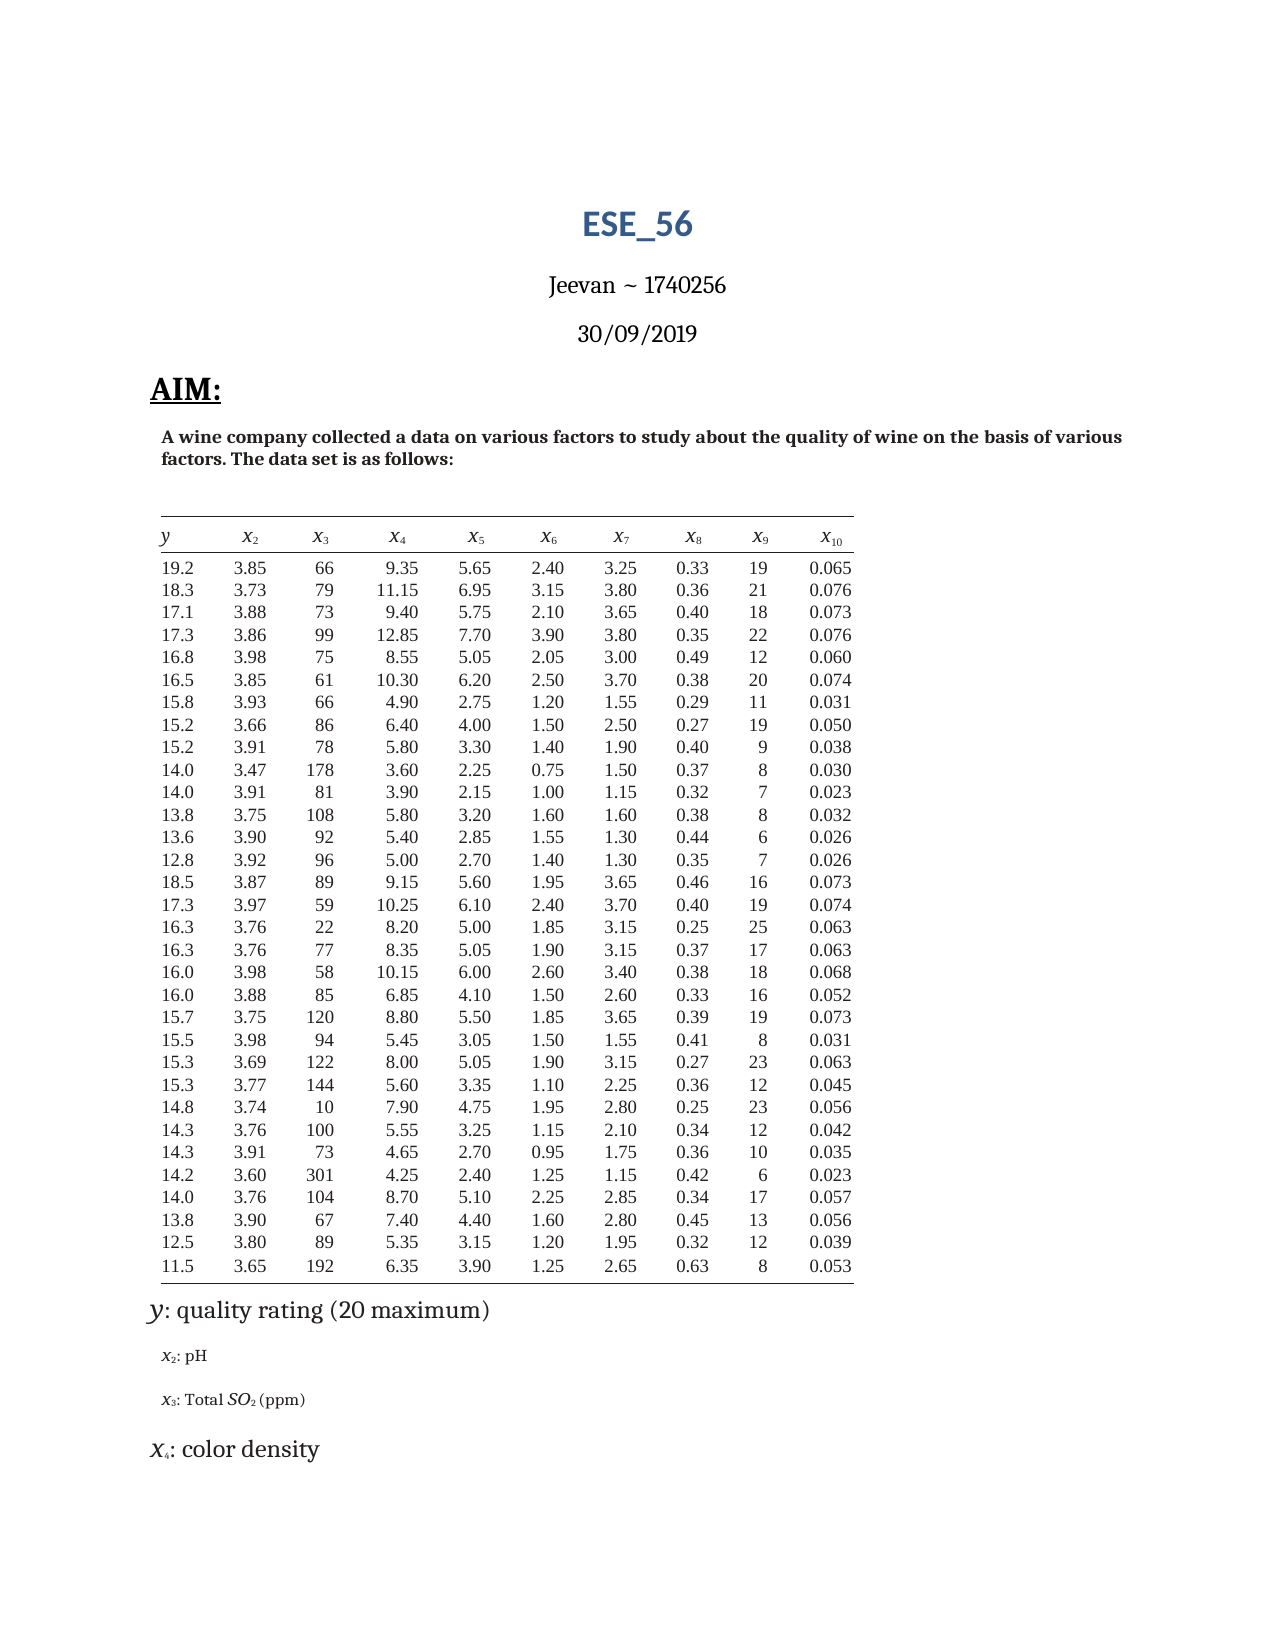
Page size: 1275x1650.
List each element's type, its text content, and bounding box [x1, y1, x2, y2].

table_cell 16.3 [161, 918, 213, 940]
table_cell 0.35 [656, 850, 729, 872]
table_cell 0.32 [656, 783, 729, 805]
table_cell 16.8 [161, 648, 213, 670]
table_cell 15.3 [161, 1075, 213, 1097]
table_cell 2.65 [584, 1255, 656, 1283]
table_cell 3.76 [213, 1188, 286, 1210]
table_cell 3.60 [355, 760, 438, 782]
table_cell 0.40 [656, 738, 729, 760]
table_cell 7 [729, 783, 789, 805]
table_header x2 [213, 517, 286, 552]
table_cell 2.70 [438, 1143, 511, 1165]
table_cell 2.05 [511, 648, 584, 670]
table_cell 2.60 [511, 963, 584, 985]
table_cell 6.40 [355, 715, 438, 737]
table_cell 3.73 [213, 580, 286, 602]
table_cell 7.40 [355, 1210, 438, 1232]
table_cell 0.37 [656, 940, 729, 962]
table_cell 0.25 [656, 1098, 729, 1120]
table_cell 58 [286, 963, 355, 985]
table_cell 0.039 [789, 1233, 854, 1255]
text x2: pH [161, 1344, 1125, 1367]
table_cell 5.05 [438, 940, 511, 962]
table_cell 3.25 [584, 553, 656, 580]
table_cell 1.55 [511, 828, 584, 850]
table_cell 14.8 [161, 1098, 213, 1120]
table_cell 78 [286, 738, 355, 760]
table_cell 19 [729, 1008, 789, 1030]
table_cell 0.42 [656, 1165, 729, 1187]
table_cell 1.90 [511, 1053, 584, 1075]
table_cell 1.50 [511, 985, 584, 1007]
table_cell 3.70 [584, 670, 656, 692]
table_cell 73 [286, 1143, 355, 1165]
table_cell 23 [729, 1053, 789, 1075]
table_cell 15.7 [161, 1008, 213, 1030]
table_header x3 [286, 517, 355, 552]
table_cell 67 [286, 1210, 355, 1232]
table_cell 81 [286, 783, 355, 805]
table_cell 8 [729, 1255, 789, 1283]
table_cell 12 [729, 1075, 789, 1097]
table_cell 8.80 [355, 1008, 438, 1030]
table_cell 5.00 [355, 850, 438, 872]
table_cell 2.10 [511, 603, 584, 625]
table_cell 86 [286, 715, 355, 737]
table_cell 12.5 [161, 1233, 213, 1255]
table_cell 3.77 [213, 1075, 286, 1097]
table_cell 16 [729, 985, 789, 1007]
table_cell 1.60 [511, 805, 584, 827]
table_cell 2.25 [511, 1188, 584, 1210]
table_cell 13.8 [161, 805, 213, 827]
table_cell 5.55 [355, 1120, 438, 1142]
table_cell 5.80 [355, 738, 438, 760]
table_cell 1.20 [511, 693, 584, 715]
table_cell 6 [729, 1165, 789, 1187]
table_cell 5.60 [438, 873, 511, 895]
table_cell 3.30 [438, 738, 511, 760]
table_cell 5.45 [355, 1030, 438, 1052]
table_cell 0.073 [789, 603, 854, 625]
table_cell 5.05 [438, 1053, 511, 1075]
table_cell 0.36 [656, 580, 729, 602]
table_cell 94 [286, 1030, 355, 1052]
table_cell 0.026 [789, 850, 854, 872]
table_cell 61 [286, 670, 355, 692]
table_cell 3.90 [213, 1210, 286, 1232]
table_cell 12.8 [161, 850, 213, 872]
table_cell 3.91 [213, 1143, 286, 1165]
table_cell 17 [729, 940, 789, 962]
table_cell 8.35 [355, 940, 438, 962]
table_header y [161, 517, 213, 552]
table_cell 0.056 [789, 1210, 854, 1232]
table_cell 16 [729, 873, 789, 895]
table_cell 2.10 [584, 1120, 656, 1142]
table_cell 3.76 [213, 1120, 286, 1142]
table_cell 1.90 [511, 940, 584, 962]
table_cell 23 [729, 1098, 789, 1120]
table_cell 22 [286, 918, 355, 940]
table_cell 5.00 [438, 918, 511, 940]
table_cell 3.91 [213, 783, 286, 805]
table_cell 5.60 [355, 1075, 438, 1097]
table_cell 3.60 [213, 1165, 286, 1187]
table_cell 3.91 [213, 738, 286, 760]
table_cell 3.80 [584, 580, 656, 602]
table_cell 0.060 [789, 648, 854, 670]
table_cell 9 [729, 738, 789, 760]
table_cell 0.38 [656, 963, 729, 985]
table_cell 10.15 [355, 963, 438, 985]
table_cell 14.3 [161, 1120, 213, 1142]
table_cell 15.2 [161, 715, 213, 737]
table_cell 14.0 [161, 1188, 213, 1210]
table_cell 2.75 [438, 693, 511, 715]
table_cell 104 [286, 1188, 355, 1210]
table_cell 6 [729, 828, 789, 850]
table_cell 6.95 [438, 580, 511, 602]
table_cell 7 [729, 850, 789, 872]
table_cell 1.25 [511, 1255, 584, 1283]
text y: quality rating (20 maximum) [150, 1291, 1125, 1325]
table_cell 1.95 [511, 873, 584, 895]
table_cell 3.65 [584, 1008, 656, 1030]
table_cell 15.5 [161, 1030, 213, 1052]
table_cell 0.40 [656, 603, 729, 625]
table_cell 5.10 [438, 1188, 511, 1210]
table_cell 0.49 [656, 648, 729, 670]
table_cell 15.2 [161, 738, 213, 760]
table_cell 1.50 [511, 715, 584, 737]
table_cell 16.5 [161, 670, 213, 692]
table_cell 4.75 [438, 1098, 511, 1120]
table_cell 3.70 [584, 895, 656, 917]
table_cell 17 [729, 1188, 789, 1210]
table_cell 1.55 [584, 693, 656, 715]
table_cell 3.92 [213, 850, 286, 872]
table_cell 1.85 [511, 1008, 584, 1030]
table_cell 0.36 [656, 1143, 729, 1165]
table_cell 3.97 [213, 895, 286, 917]
table_cell 2.80 [584, 1098, 656, 1120]
table_cell 75 [286, 648, 355, 670]
table_cell 3.69 [213, 1053, 286, 1075]
table_cell 3.85 [213, 670, 286, 692]
table_cell 1.25 [511, 1165, 584, 1187]
table_cell 89 [286, 873, 355, 895]
table_cell 4.00 [438, 715, 511, 737]
table_cell 1.75 [584, 1143, 656, 1165]
table_cell 0.038 [789, 738, 854, 760]
table_cell 2.25 [438, 760, 511, 782]
table_cell 10 [729, 1143, 789, 1165]
table_cell 6.10 [438, 895, 511, 917]
table_cell 9.35 [355, 553, 438, 580]
table_cell 10.25 [355, 895, 438, 917]
table_cell 0.068 [789, 963, 854, 985]
table_cell 0.023 [789, 783, 854, 805]
table_header x10 [789, 517, 854, 552]
table_cell 22 [729, 625, 789, 647]
table_cell 0.073 [789, 873, 854, 895]
table_cell 1.50 [584, 760, 656, 782]
table_cell 0.39 [656, 1008, 729, 1030]
table_cell 3.00 [584, 648, 656, 670]
table_cell 4.65 [355, 1143, 438, 1165]
table_cell 3.20 [438, 805, 511, 827]
table_cell 0.063 [789, 918, 854, 940]
table_cell 3.15 [584, 918, 656, 940]
table_cell 0.063 [789, 1053, 854, 1075]
table_cell 3.15 [511, 580, 584, 602]
table_cell 12 [729, 1120, 789, 1142]
table_cell 0.030 [789, 760, 854, 782]
table_cell 13.8 [161, 1210, 213, 1232]
table_cell 0.073 [789, 1008, 854, 1030]
table_cell 0.023 [789, 1165, 854, 1187]
table_cell 2.40 [438, 1165, 511, 1187]
table_cell 3.93 [213, 693, 286, 715]
table_header x8 [656, 517, 729, 552]
table_cell 0.41 [656, 1030, 729, 1052]
table_cell 0.36 [656, 1075, 729, 1097]
table_cell 21 [729, 580, 789, 602]
table_cell 16.3 [161, 940, 213, 962]
table_cell 18 [729, 963, 789, 985]
table_cell 8.20 [355, 918, 438, 940]
table_cell 11 [729, 693, 789, 715]
text AIM: [150, 370, 1125, 408]
table_cell 8.00 [355, 1053, 438, 1075]
table_cell 73 [286, 603, 355, 625]
table_cell 2.60 [584, 985, 656, 1007]
table_cell 100 [286, 1120, 355, 1142]
table_cell 0.40 [656, 895, 729, 917]
table_cell 0.053 [789, 1255, 854, 1283]
table_cell 7.90 [355, 1098, 438, 1120]
table_cell 96 [286, 850, 355, 872]
table_cell 18.3 [161, 580, 213, 602]
table_cell 2.85 [438, 828, 511, 850]
table_cell 6.20 [438, 670, 511, 692]
table_cell 13.6 [161, 828, 213, 850]
table_cell 3.88 [213, 985, 286, 1007]
table_cell 2.40 [511, 895, 584, 917]
table_cell 3.98 [213, 963, 286, 985]
table_cell 2.40 [511, 553, 584, 580]
table_cell 0.052 [789, 985, 854, 1007]
table_cell 0.37 [656, 760, 729, 782]
table_cell 3.85 [213, 553, 286, 580]
table_cell 144 [286, 1075, 355, 1097]
table_cell 79 [286, 580, 355, 602]
table_cell 1.15 [584, 1165, 656, 1187]
table_cell 108 [286, 805, 355, 827]
text x3: Total SO2 (ppm) [161, 1388, 1125, 1410]
table_cell 0.45 [656, 1210, 729, 1232]
table_cell 1.40 [511, 738, 584, 760]
table_cell 0.026 [789, 828, 854, 850]
table_cell 2.85 [584, 1188, 656, 1210]
table_cell 10.30 [355, 670, 438, 692]
table_cell 19 [729, 553, 789, 580]
table_cell 19.2 [161, 553, 213, 580]
table_cell 122 [286, 1053, 355, 1075]
table_cell 3.15 [584, 940, 656, 962]
table_cell 0.032 [789, 805, 854, 827]
table_cell 3.75 [213, 1008, 286, 1030]
table_cell 4.25 [355, 1165, 438, 1187]
table_cell 0.074 [789, 670, 854, 692]
table_cell 0.35 [656, 625, 729, 647]
table_cell 6.85 [355, 985, 438, 1007]
table_cell 3.65 [584, 603, 656, 625]
table_cell 3.66 [213, 715, 286, 737]
table_cell 0.031 [789, 693, 854, 715]
text Jeevan ~ 1740256 [150, 271, 1125, 299]
title ESE_56 [150, 200, 1125, 246]
table_cell 1.90 [584, 738, 656, 760]
table_cell 301 [286, 1165, 355, 1187]
table_cell 16.0 [161, 963, 213, 985]
table_cell 0.076 [789, 625, 854, 647]
table_cell 3.65 [213, 1255, 286, 1283]
table_cell 85 [286, 985, 355, 1007]
table_cell 92 [286, 828, 355, 850]
text A wine company collected a data on various factors to study about the quality of wine on the basis of various factors. The data set is as follows: [161, 427, 1125, 470]
table_cell 1.30 [584, 850, 656, 872]
table_cell 0.050 [789, 715, 854, 737]
table_cell 3.15 [584, 1053, 656, 1075]
table_cell 3.98 [213, 1030, 286, 1052]
table_cell 8.70 [355, 1188, 438, 1210]
table_header x7 [584, 517, 656, 552]
table_cell 20 [729, 670, 789, 692]
table_cell 11.5 [161, 1255, 213, 1283]
table_cell 0.076 [789, 580, 854, 602]
table_cell 3.80 [213, 1233, 286, 1255]
table_cell 3.86 [213, 625, 286, 647]
table_cell 3.88 [213, 603, 286, 625]
table_cell 0.29 [656, 693, 729, 715]
table_cell 0.63 [656, 1255, 729, 1283]
table_cell 15.8 [161, 693, 213, 715]
table_cell 2.80 [584, 1210, 656, 1232]
table_cell 0.75 [511, 760, 584, 782]
table_cell 59 [286, 895, 355, 917]
table_cell 15.3 [161, 1053, 213, 1075]
table_cell 18.5 [161, 873, 213, 895]
table_header x6 [511, 517, 584, 552]
table_cell 0.32 [656, 1233, 729, 1255]
table_cell 5.65 [438, 553, 511, 580]
table_cell 3.75 [213, 805, 286, 827]
table_cell 5.50 [438, 1008, 511, 1030]
table_cell 2.15 [438, 783, 511, 805]
table_cell 8 [729, 805, 789, 827]
table_cell 1.55 [584, 1030, 656, 1052]
table_cell 3.76 [213, 940, 286, 962]
table_cell 0.042 [789, 1120, 854, 1142]
table_cell 1.10 [511, 1075, 584, 1097]
table_cell 0.035 [789, 1143, 854, 1165]
table_cell 2.25 [584, 1075, 656, 1097]
table_cell 4.40 [438, 1210, 511, 1232]
table_header x9 [729, 517, 789, 552]
table_cell 1.20 [511, 1233, 584, 1255]
table_cell 8 [729, 1030, 789, 1052]
table_cell 11.15 [355, 580, 438, 602]
table_cell 14.2 [161, 1165, 213, 1187]
table_cell 1.30 [584, 828, 656, 850]
table_cell 3.80 [584, 625, 656, 647]
table_cell 192 [286, 1255, 355, 1283]
table_cell 66 [286, 693, 355, 715]
table_cell 2.50 [511, 670, 584, 692]
table_cell 0.44 [656, 828, 729, 850]
table_cell 1.95 [584, 1233, 656, 1255]
table_cell 5.05 [438, 648, 511, 670]
table_cell 4.90 [355, 693, 438, 715]
table_cell 14.0 [161, 783, 213, 805]
table_cell 25 [729, 918, 789, 940]
table_cell 3.87 [213, 873, 286, 895]
table_cell 8.55 [355, 648, 438, 670]
table_cell 89 [286, 1233, 355, 1255]
table_cell 178 [286, 760, 355, 782]
table_cell 0.33 [656, 553, 729, 580]
table_cell 1.60 [584, 805, 656, 827]
table_cell 3.25 [438, 1120, 511, 1142]
table_cell 14.3 [161, 1143, 213, 1165]
table_cell 3.76 [213, 918, 286, 940]
table_cell 5.35 [355, 1233, 438, 1255]
table_cell 12 [729, 648, 789, 670]
table_cell 1.15 [511, 1120, 584, 1142]
table_cell 16.0 [161, 985, 213, 1007]
table_cell 0.031 [789, 1030, 854, 1052]
table_cell 3.90 [355, 783, 438, 805]
table_header x4 [355, 517, 438, 552]
table_cell 9.15 [355, 873, 438, 895]
table_cell 12 [729, 1233, 789, 1255]
table_cell 3.40 [584, 963, 656, 985]
table_cell 0.38 [656, 670, 729, 692]
table_cell 12.85 [355, 625, 438, 647]
table_cell 3.74 [213, 1098, 286, 1120]
table_cell 10 [286, 1098, 355, 1120]
table_cell 3.15 [438, 1233, 511, 1255]
table_cell 18 [729, 603, 789, 625]
table_cell 0.27 [656, 1053, 729, 1075]
table_cell 8 [729, 760, 789, 782]
table_cell 0.25 [656, 918, 729, 940]
table_cell 5.80 [355, 805, 438, 827]
table_cell 0.33 [656, 985, 729, 1007]
table_cell 3.35 [438, 1075, 511, 1097]
table_cell 3.05 [438, 1030, 511, 1052]
table_cell 1.15 [584, 783, 656, 805]
table_cell 0.46 [656, 873, 729, 895]
table_cell 1.40 [511, 850, 584, 872]
table_cell 0.056 [789, 1098, 854, 1120]
table_cell 0.38 [656, 805, 729, 827]
table_cell 6.00 [438, 963, 511, 985]
table_cell 17.1 [161, 603, 213, 625]
table_cell 0.045 [789, 1075, 854, 1097]
table_cell 17.3 [161, 895, 213, 917]
table_cell 0.27 [656, 715, 729, 737]
table_cell 19 [729, 895, 789, 917]
text x4: color density [150, 1431, 1125, 1465]
table_cell 4.10 [438, 985, 511, 1007]
table_cell 5.75 [438, 603, 511, 625]
table_cell 2.70 [438, 850, 511, 872]
table_cell 0.34 [656, 1188, 729, 1210]
table_cell 0.065 [789, 553, 854, 580]
table_cell 1.50 [511, 1030, 584, 1052]
table_cell 14.0 [161, 760, 213, 782]
table_cell 17.3 [161, 625, 213, 647]
table_cell 3.90 [213, 828, 286, 850]
table_cell 0.063 [789, 940, 854, 962]
table_cell 99 [286, 625, 355, 647]
table_cell 9.40 [355, 603, 438, 625]
table_cell 77 [286, 940, 355, 962]
table_cell 1.00 [511, 783, 584, 805]
table_cell 120 [286, 1008, 355, 1030]
table_cell 3.98 [213, 648, 286, 670]
table_cell 1.85 [511, 918, 584, 940]
table_cell 0.057 [789, 1188, 854, 1210]
table_cell 6.35 [355, 1255, 438, 1283]
table_cell 66 [286, 553, 355, 580]
table_cell 0.34 [656, 1120, 729, 1142]
table_cell 7.70 [438, 625, 511, 647]
table_cell 3.65 [584, 873, 656, 895]
table_cell 3.90 [511, 625, 584, 647]
table_cell 13 [729, 1210, 789, 1232]
table_cell 19 [729, 715, 789, 737]
table_cell 0.95 [511, 1143, 584, 1165]
table_cell 2.50 [584, 715, 656, 737]
table_cell 1.60 [511, 1210, 584, 1232]
table_header x5 [438, 517, 511, 552]
table_cell 3.47 [213, 760, 286, 782]
table_cell 0.074 [789, 895, 854, 917]
table_cell 5.40 [355, 828, 438, 850]
table_cell 1.95 [511, 1098, 584, 1120]
text 30/09/2019 [150, 320, 1125, 349]
table_cell 3.90 [438, 1255, 511, 1283]
